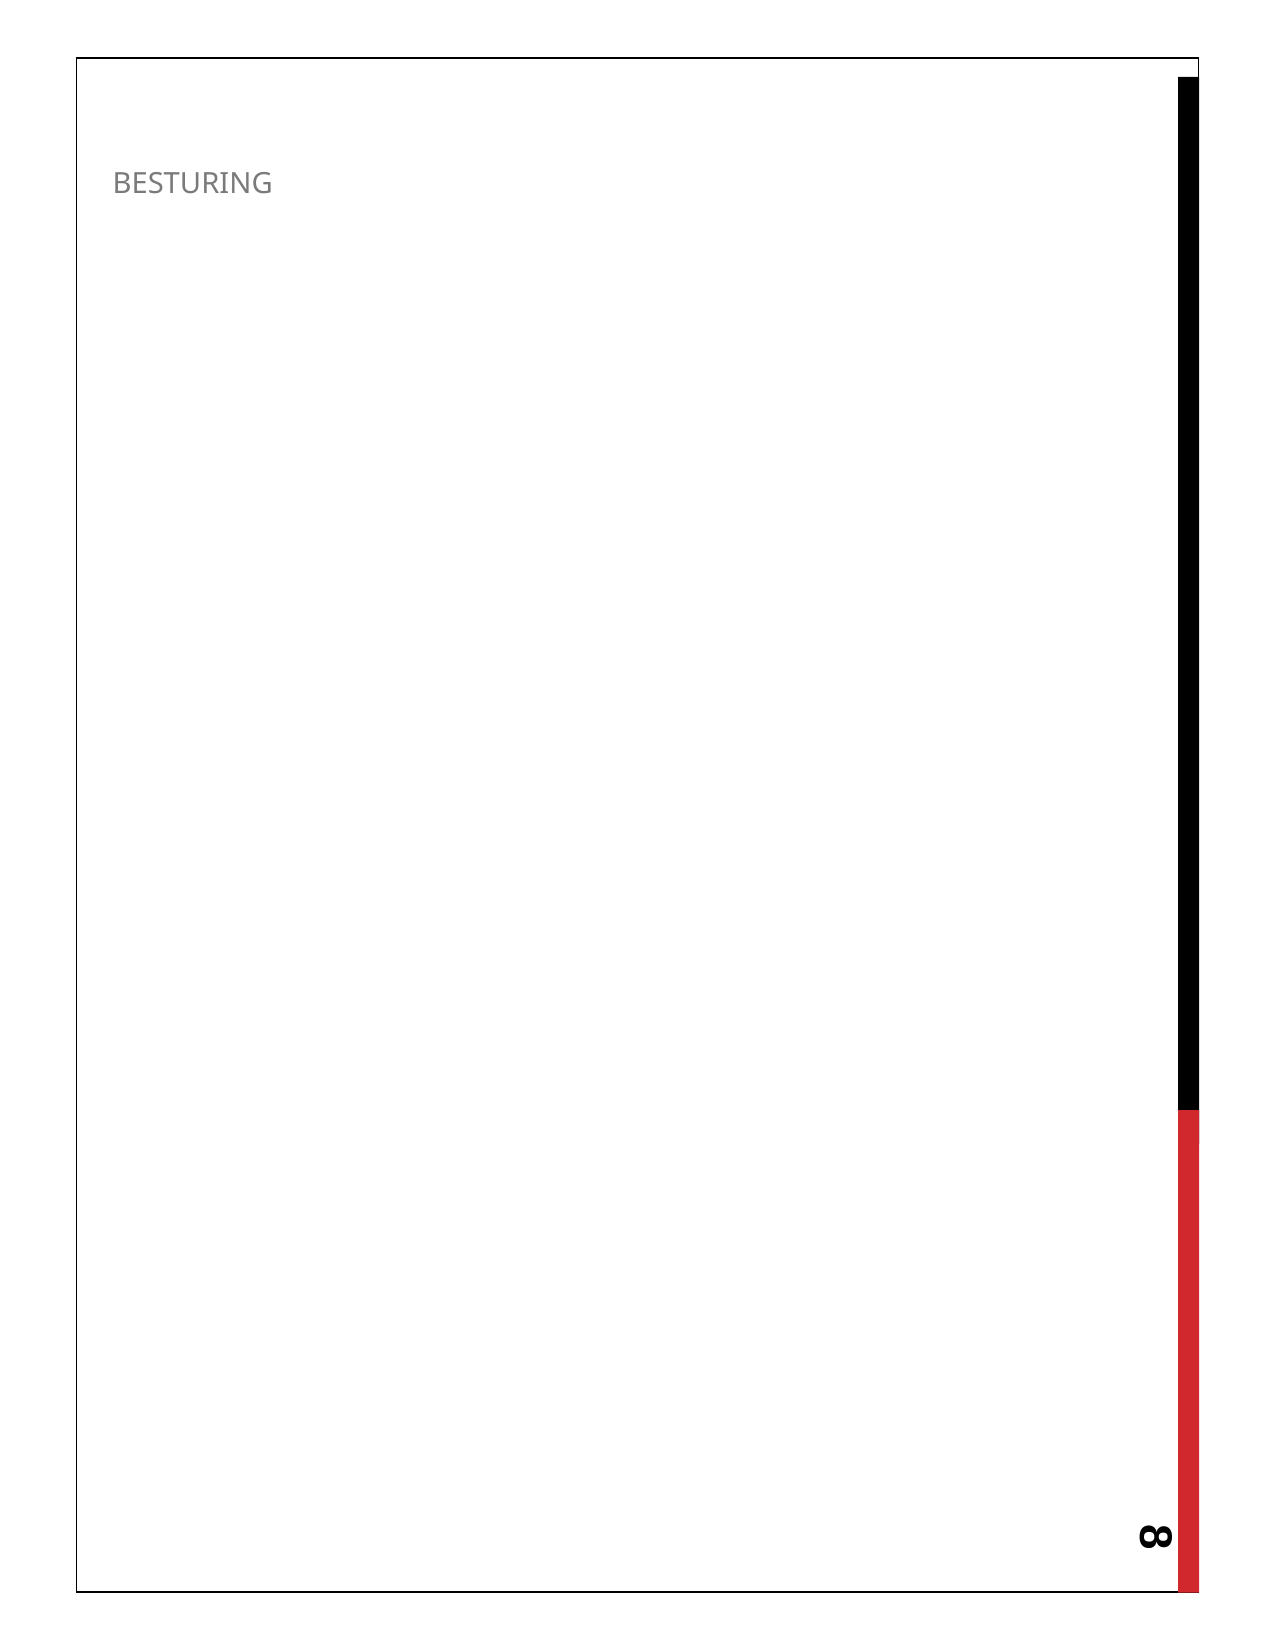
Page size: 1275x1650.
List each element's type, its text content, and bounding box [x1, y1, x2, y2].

subtitle Besturing [112, 162, 1162, 202]
